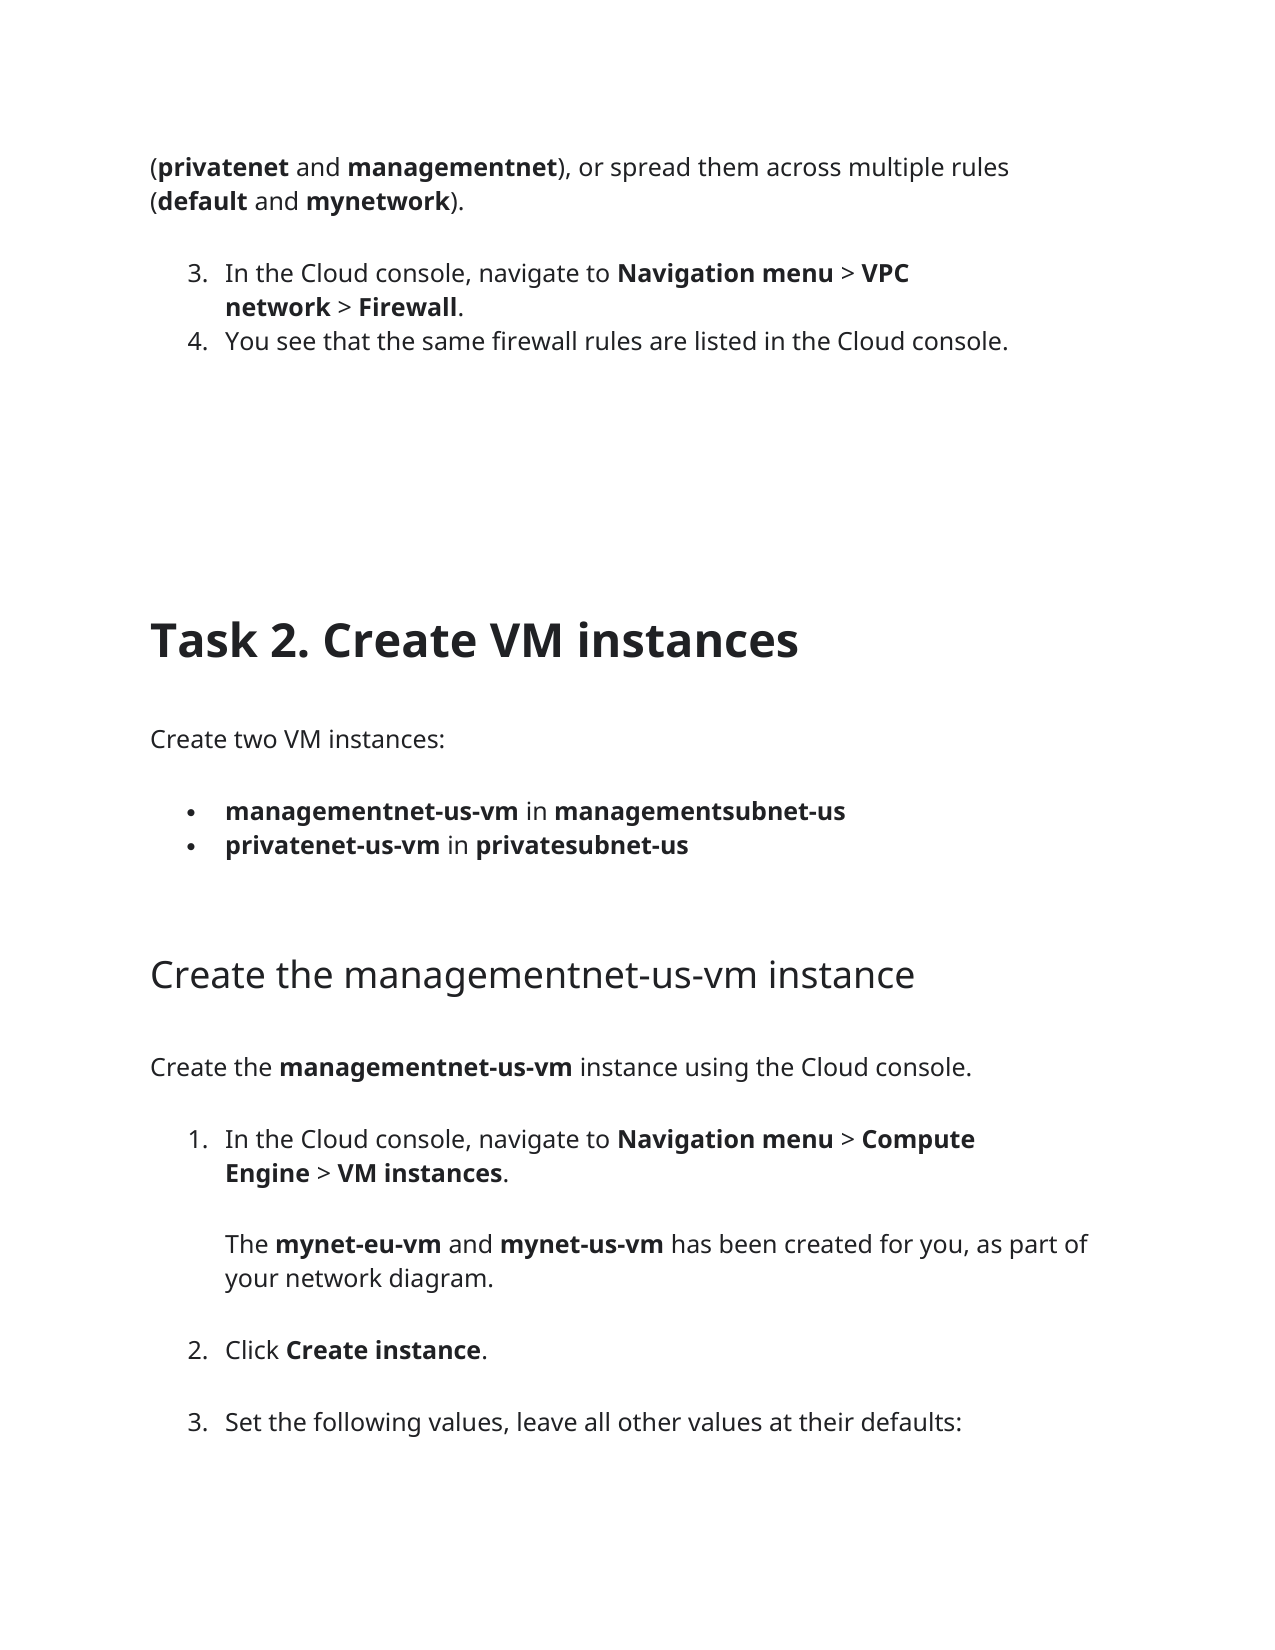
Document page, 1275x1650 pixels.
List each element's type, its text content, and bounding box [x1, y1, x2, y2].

text The mynet-eu-vm and mynet-us-vm has been created for you, as part of your network diagram. [225, 1227, 1125, 1295]
list Click Create instance. [187, 1333, 1125, 1367]
text Create two VM instances: [150, 722, 1125, 756]
text Task 2. Create VM instances [150, 608, 1125, 672]
text Create the managementnet-us-vm instance [150, 949, 1125, 1000]
list You see that the same firewall rules are listed in the Cloud console. [187, 324, 1125, 358]
list In the Cloud console, navigate to Navigation menu > VPC network > Firewall. [187, 256, 1125, 324]
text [150, 150, 1125, 218]
text Create the managementnet-us-vm instance using the Cloud console. [150, 1050, 1125, 1084]
list Set the following values, leave all other values at their defaults: [187, 1404, 1125, 1438]
list In the Cloud console, navigate to Navigation menu > Compute Engine > VM instances. [187, 1121, 1125, 1189]
list privatenet-us-vm in privatesubnet-us [187, 827, 1125, 861]
list managementnet-us-vm in managementsubnet-us [187, 793, 1125, 827]
